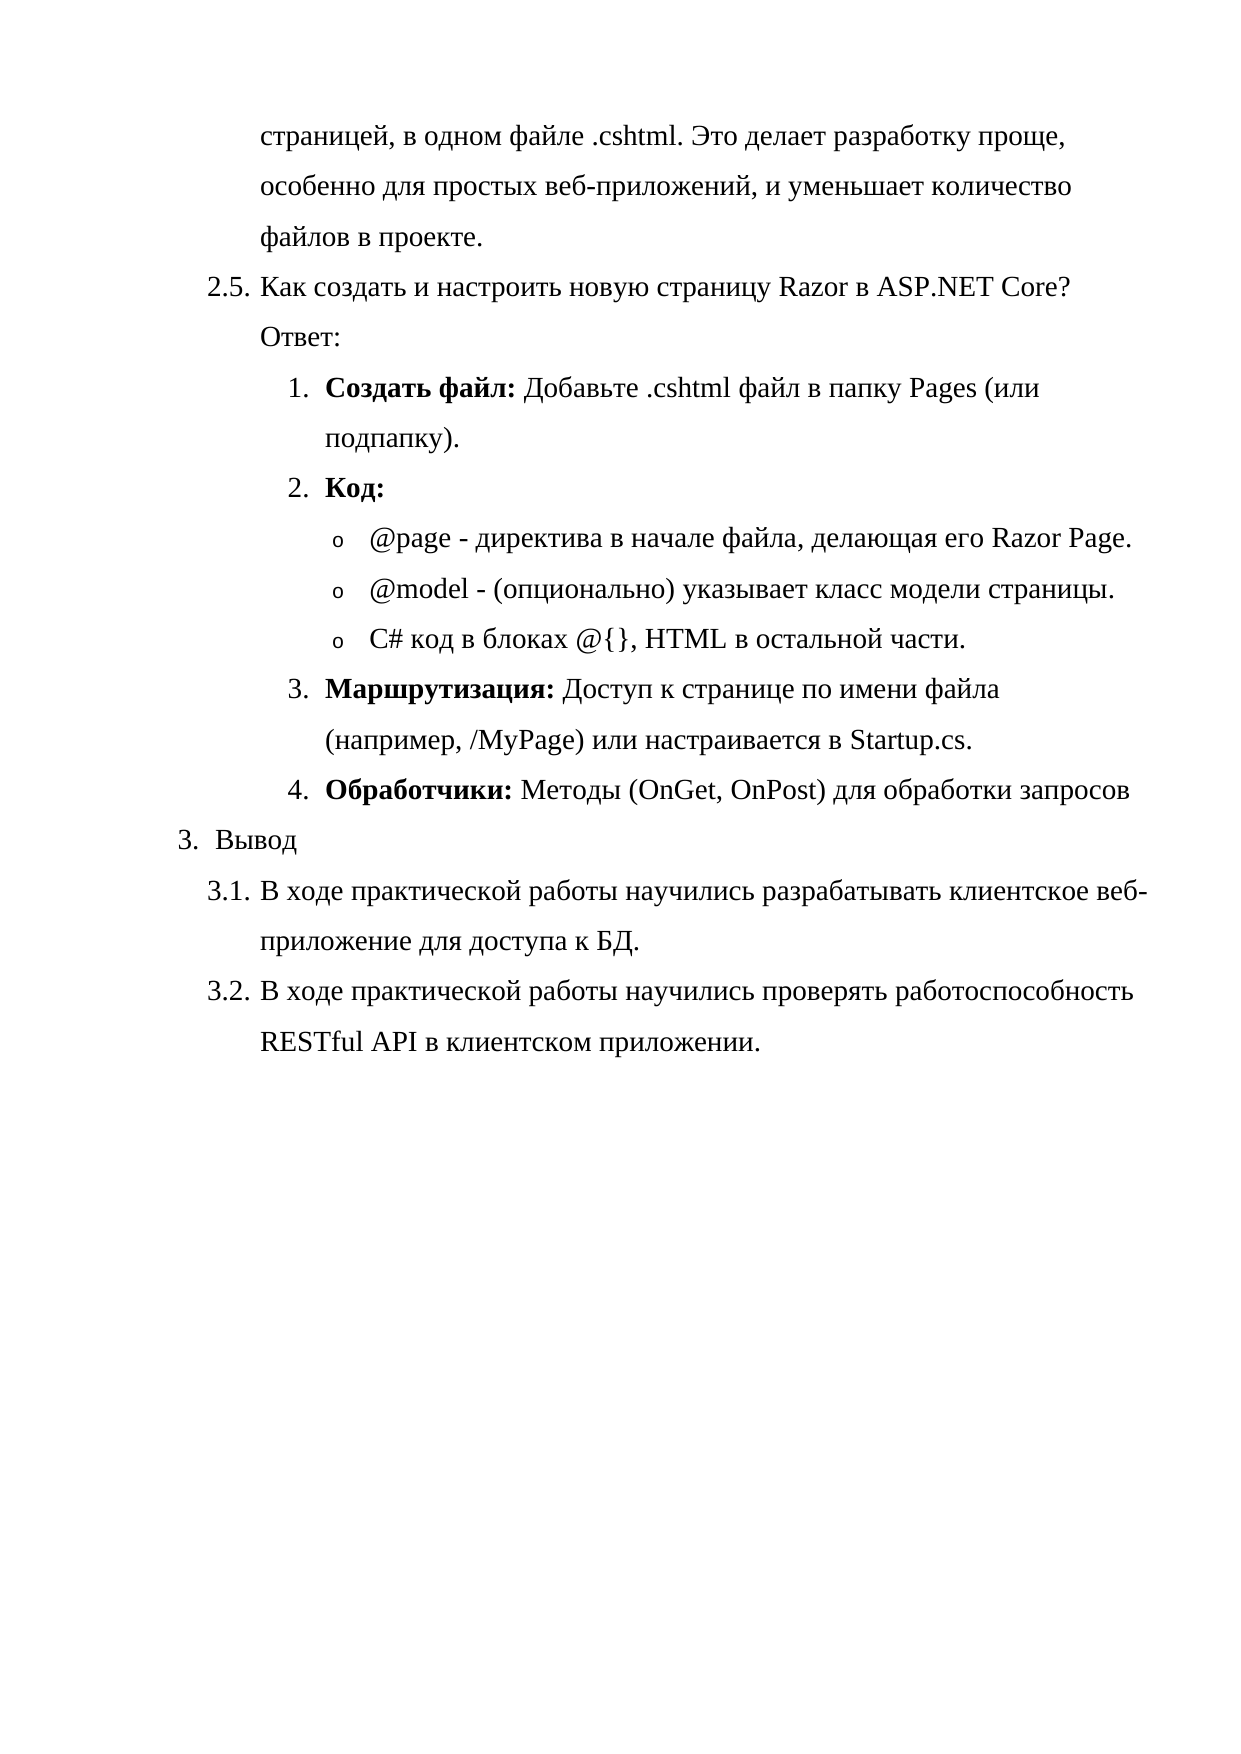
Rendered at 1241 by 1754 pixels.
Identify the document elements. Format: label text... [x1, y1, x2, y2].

list В ходе практической работы научились разрабатывать клиентское веб-приложение для доступа к БД. [207, 873, 1152, 957]
list C# код в блоках @{}, HTML в остальной части. [332, 621, 1152, 655]
list В ходе практической работы научились проверять работоспособность RESTful API в клиентском приложении. [207, 973, 1152, 1057]
list Вывод [177, 822, 1152, 856]
list @model - (опционально) указывает класс модели страницы. [332, 571, 1152, 604]
list Маршрутизация: Доступ к странице по имени файла (например, /MyPage) или настраивается в Startup.cs. [287, 672, 1152, 755]
list Как создать и настроить новую страницу Razor в ASP.NET Core? [207, 269, 1152, 303]
list Обработчики: Методы (OnGet, OnPost) для обработки запросов [287, 772, 1152, 806]
list @page - директива в начале файла, делающая его Razor Page. [332, 521, 1152, 554]
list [260, 118, 1152, 252]
list Код: [287, 470, 1152, 504]
list Создать файл: Добавьте .cshtml файл в папку Pages (или подпапку). [287, 370, 1152, 453]
list Ответ: [260, 319, 1152, 353]
